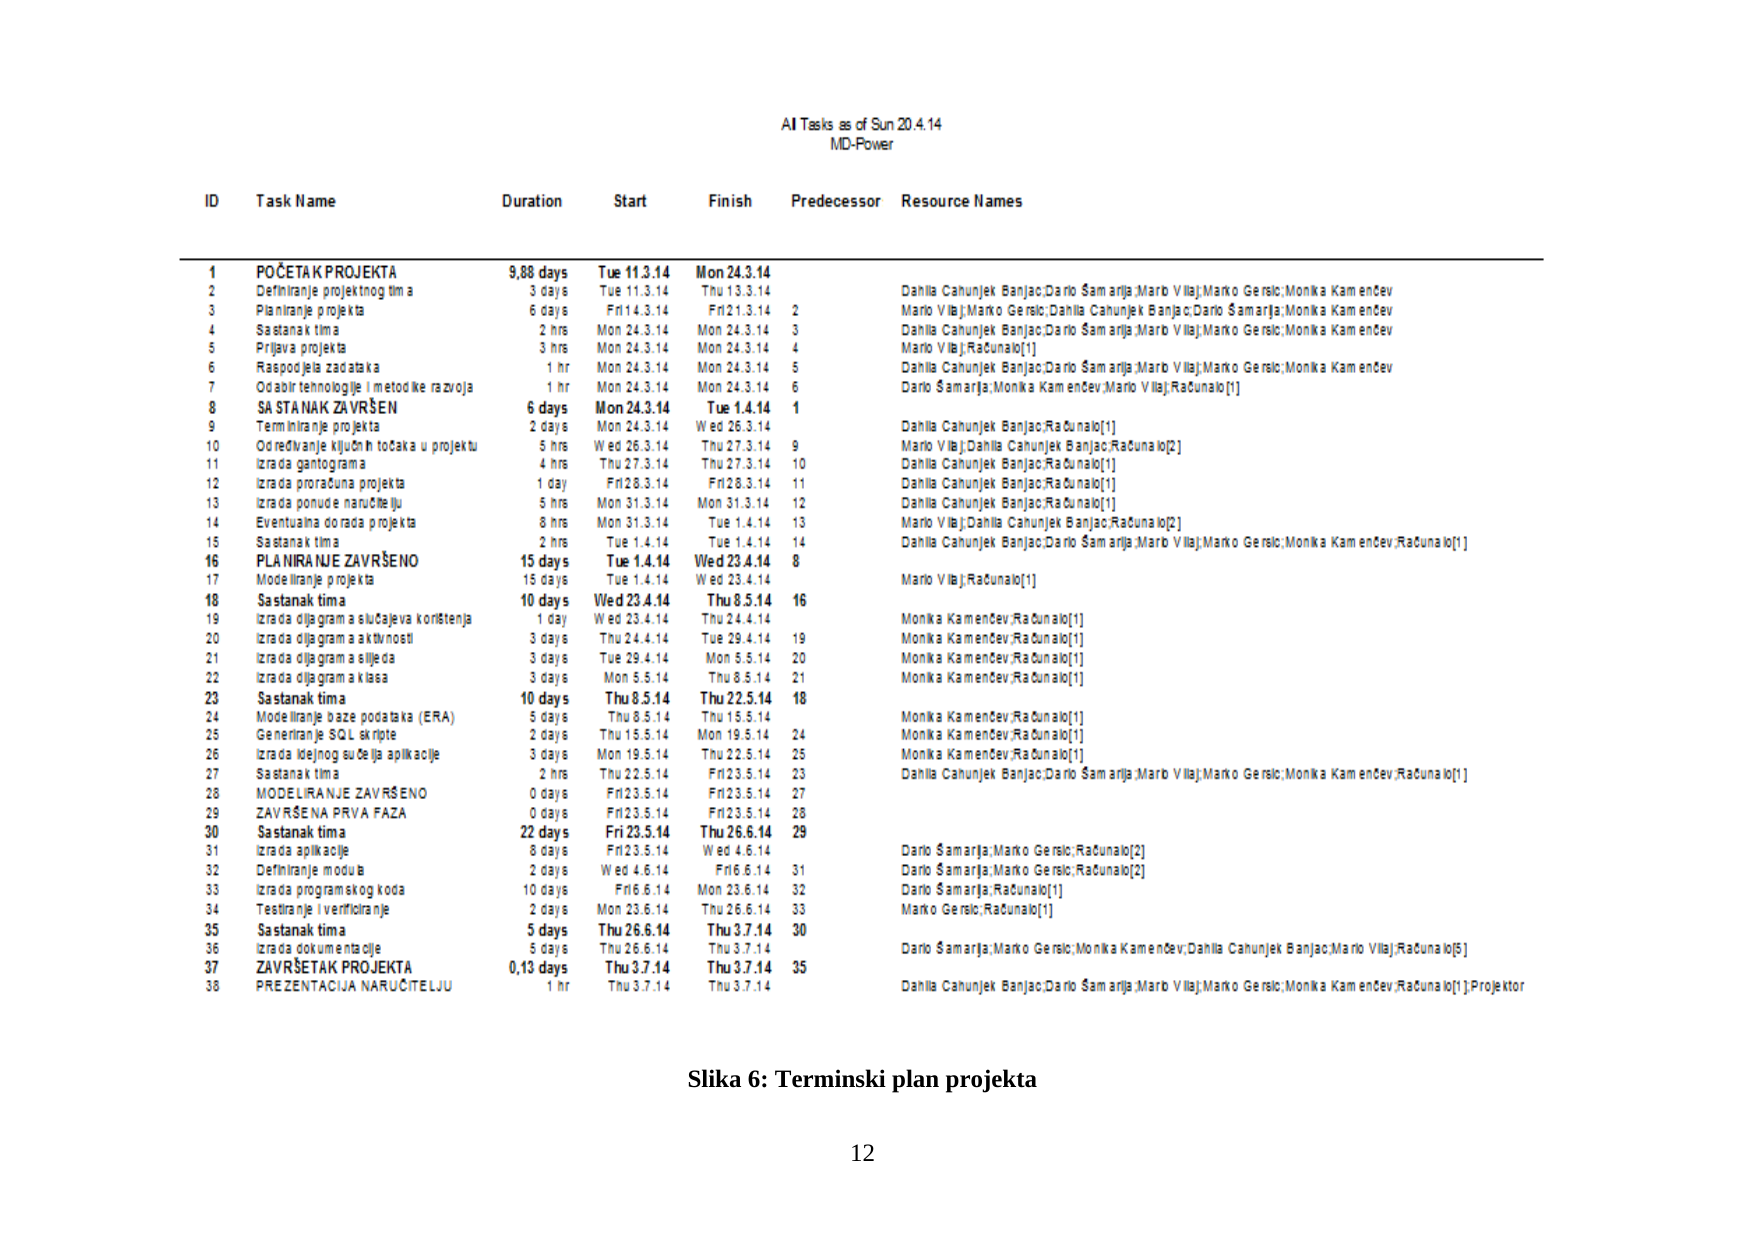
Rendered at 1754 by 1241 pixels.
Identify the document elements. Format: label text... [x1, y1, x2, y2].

text Slika 6: Terminski plan projekta [148, 1064, 1577, 1092]
picture [177, 102, 1548, 1020]
